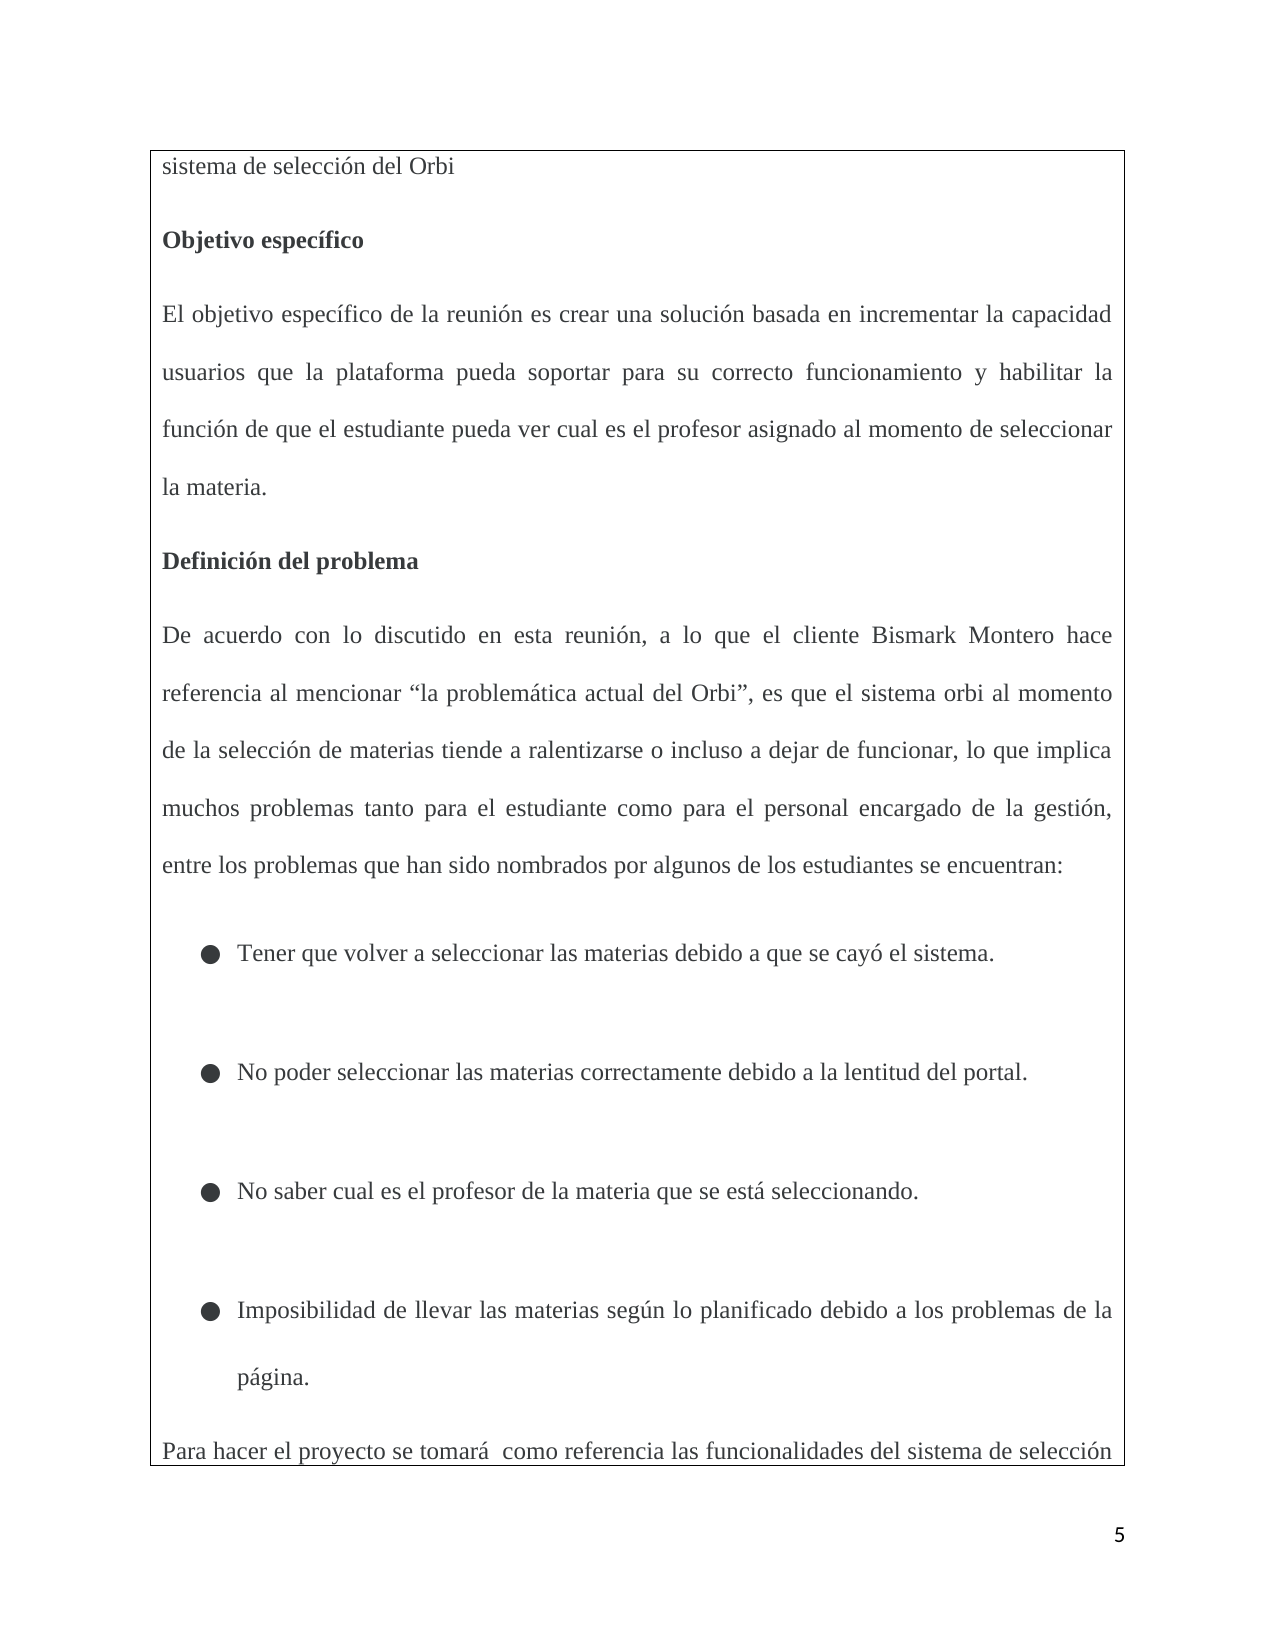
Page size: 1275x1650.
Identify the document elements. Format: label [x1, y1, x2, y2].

table_cell [151, 151, 1124, 1465]
